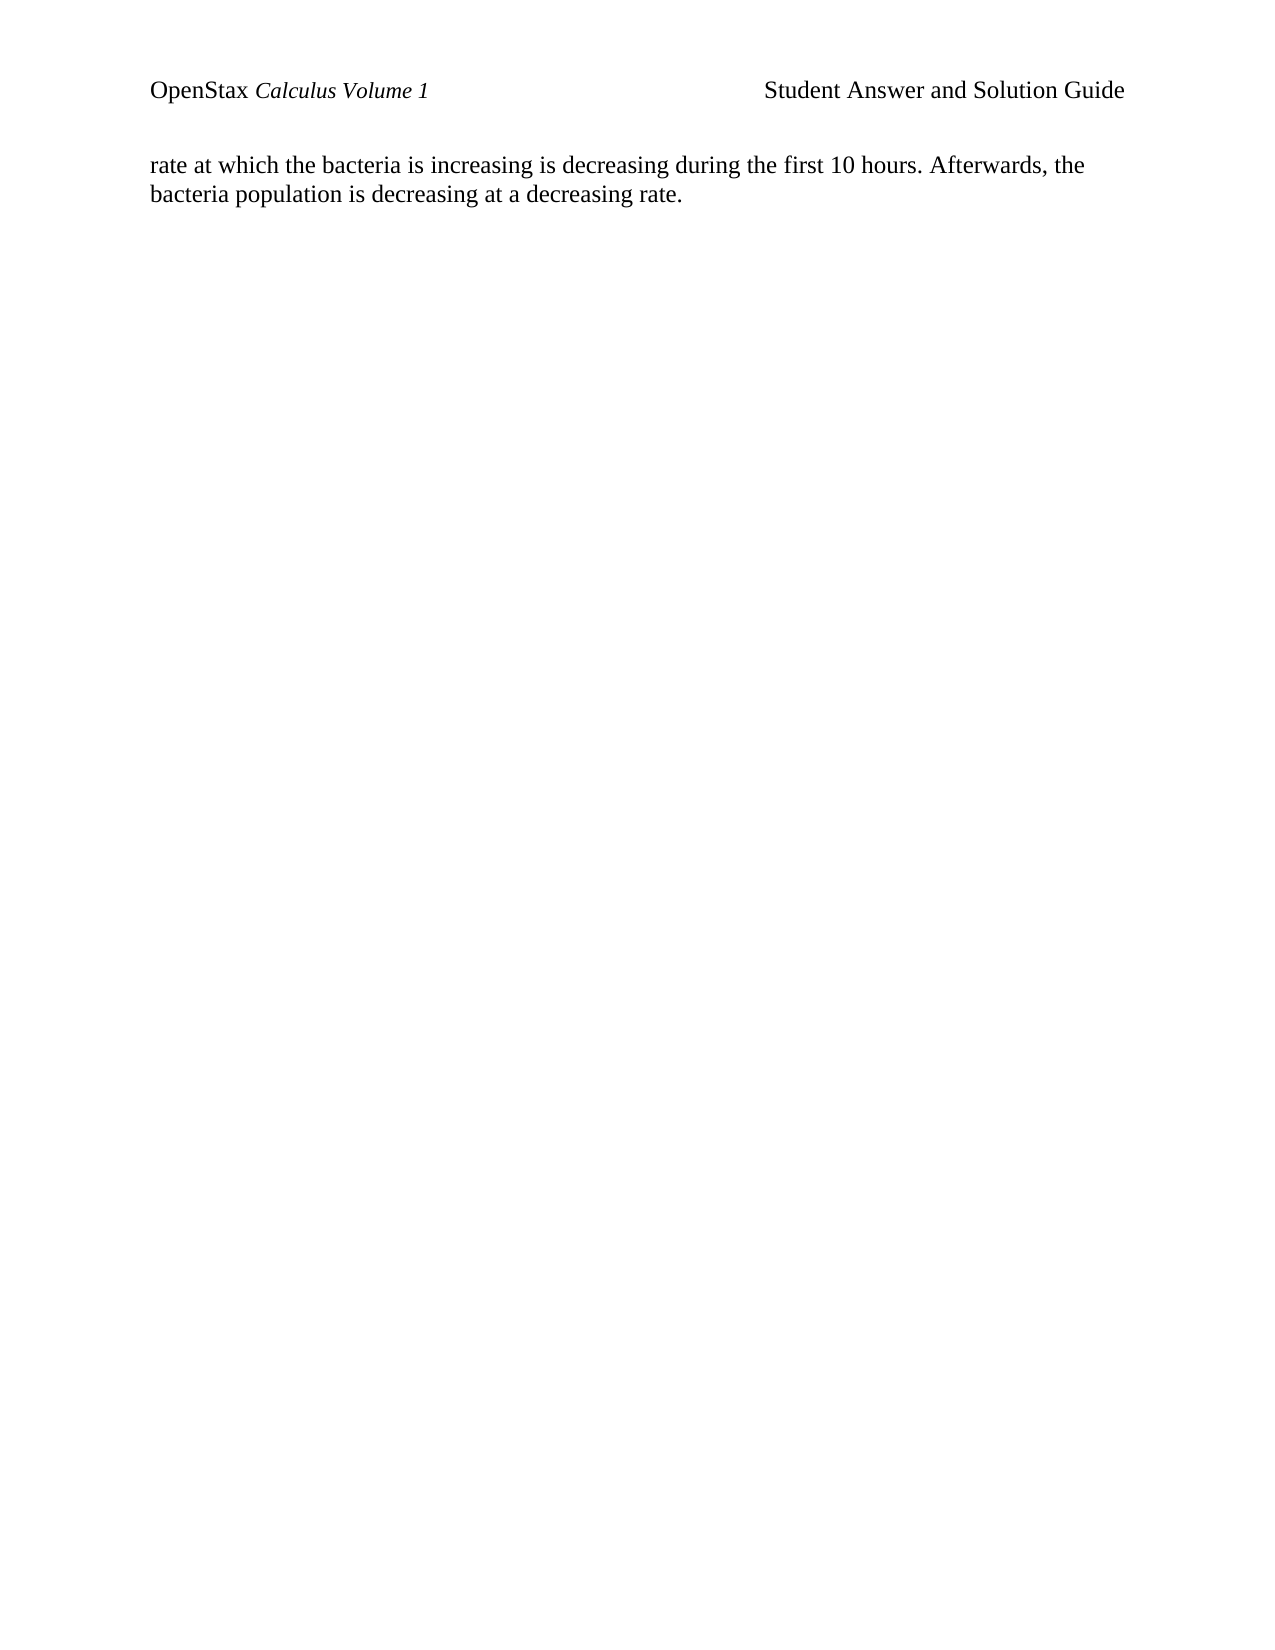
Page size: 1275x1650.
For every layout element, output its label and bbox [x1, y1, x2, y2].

text [150, 150, 1125, 207]
